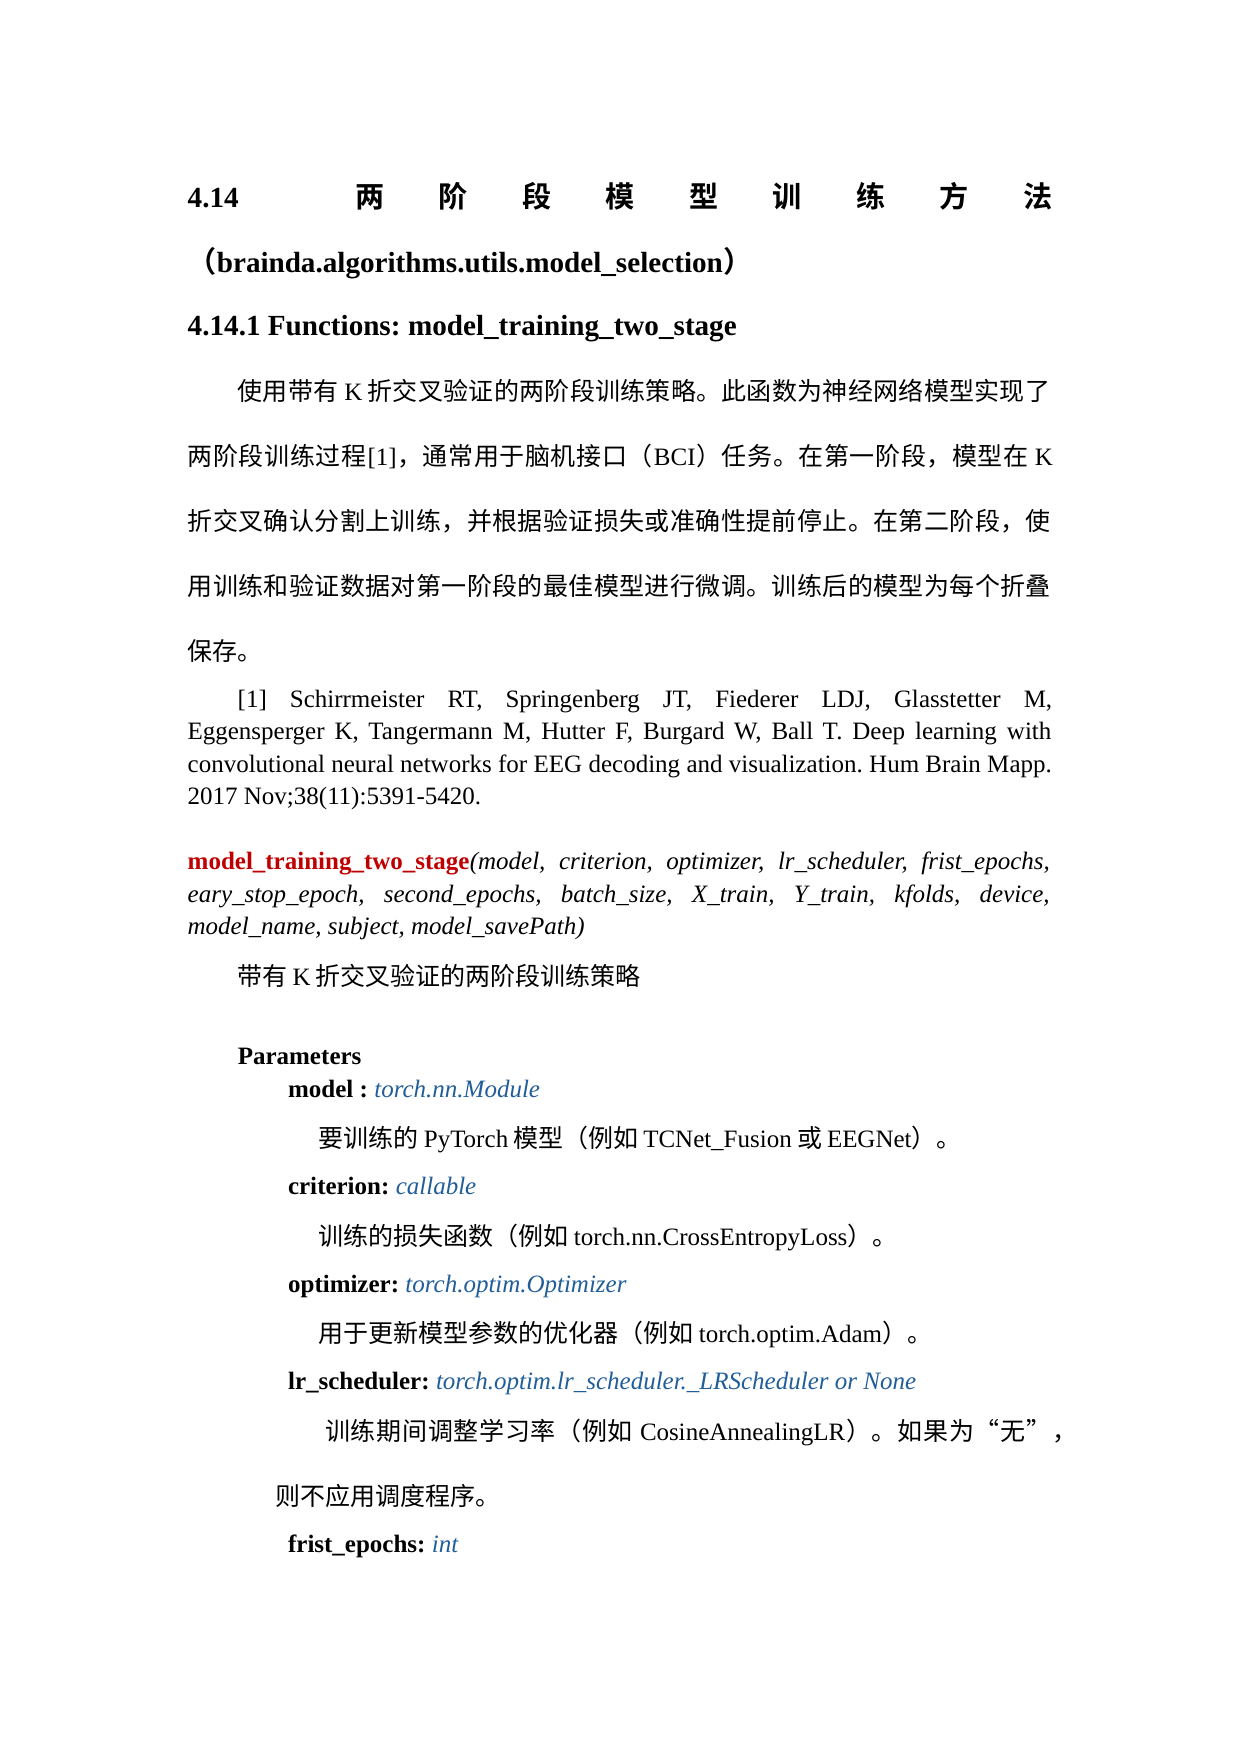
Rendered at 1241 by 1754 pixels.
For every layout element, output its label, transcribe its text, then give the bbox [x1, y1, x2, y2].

text [1] Schirrmeister RT, Springenberg JT, Fiederer LDJ, Glasstetter M, Eggensperger K, Tangermann M, Hutter F, Burgard W, Ball T. Deep learning with convolutional neural networks for EEG decoding and visualization. Hum Brain Mapp. 2017 Nov;38(11):5391-5420. [187, 682, 1053, 812]
text 训练的损失函数（例如torch.nn.CrossEntropyLoss）。 [219, 1202, 1053, 1267]
text 4.14 两阶段模型训练方法（brainda.algorithms.utils.model_selection） [187, 162, 1053, 292]
text model_training_two_stage(model, criterion, optimizer, lr_scheduler, frist_epochs, eary_stop_epoch, second_epochs, batch_size, X_train, Y_train, kfolds, device, model_name, subject, model_savePath) [187, 844, 1053, 942]
text lr_scheduler: torch.optim.lr_scheduler._LRScheduler or None [187, 1364, 1053, 1397]
text 训练期间调整学习率（例如CosineAnnealingLR）。如果为“无”，则不应用调度程序。 [275, 1397, 1053, 1527]
text 使用带有K折交叉验证的两阶段训练策略。此函数为神经网络模型实现了两阶段训练过程[1]，通常用于脑机接口（BCI）任务。在第一阶段，模型在K折交叉确认分割上训练，并根据验证损失或准确性提前停止。在第二阶段，使用训练和验证数据对第一阶段的最佳模型进行微调。训练后的模型为每个折叠保存。 [187, 357, 1053, 682]
text 带有K折交叉验证的两阶段训练策略 [187, 942, 1053, 1007]
text frist_epochs: int [187, 1527, 1053, 1559]
text optimizer: torch.optim.Optimizer [187, 1267, 1053, 1299]
text Parameters [187, 1039, 1053, 1072]
text 要训练的PyTorch模型（例如TCNet_Fusion或EEGNet）。 [219, 1104, 1053, 1169]
text 用于更新模型参数的优化器（例如torch.optim.Adam）。 [219, 1299, 1053, 1364]
text criterion: callable [187, 1169, 1053, 1202]
text 4.14.1 Functions: model_training_two_stage [187, 292, 1053, 357]
text model : torch.nn.Module [187, 1072, 1053, 1104]
